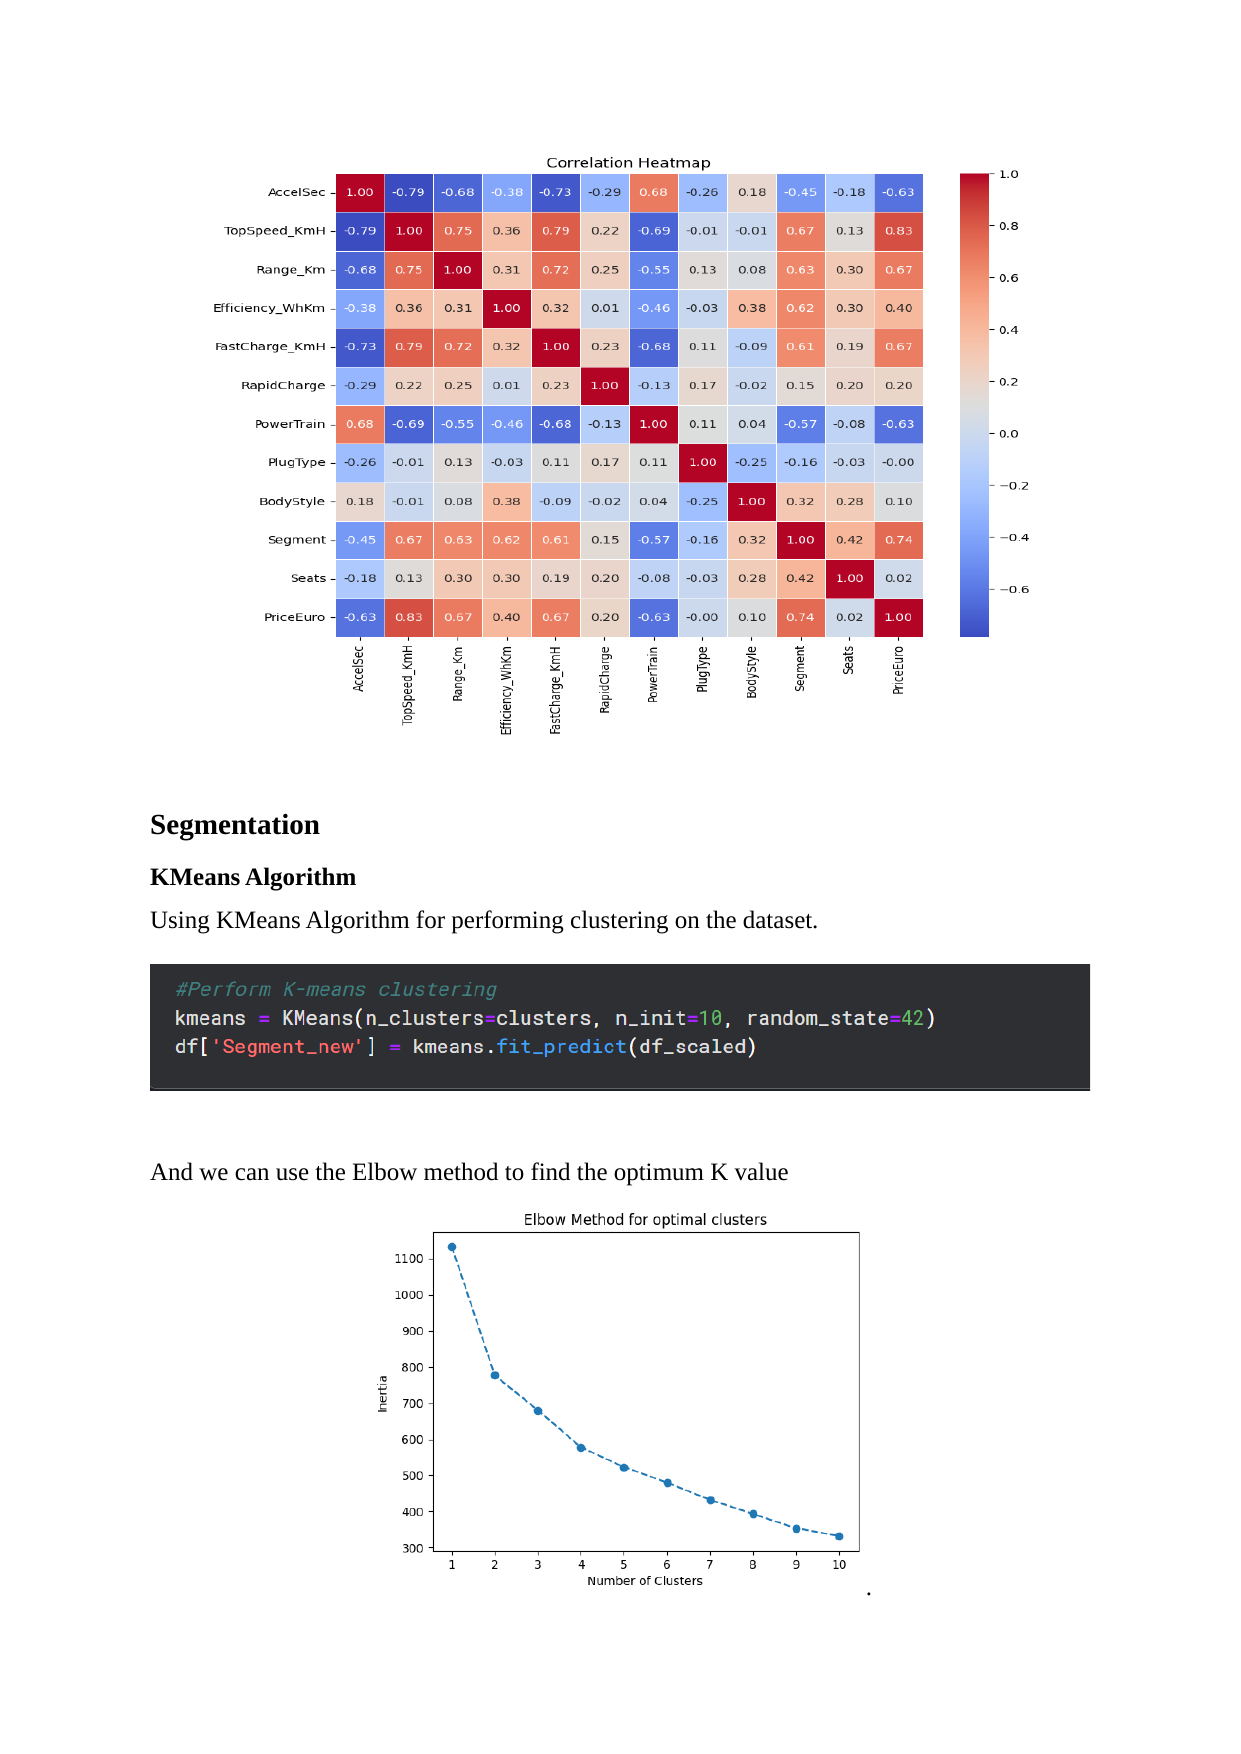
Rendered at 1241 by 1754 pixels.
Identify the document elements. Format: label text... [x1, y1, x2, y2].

picture [368, 1204, 866, 1596]
text Using KMeans Algorithm for performing clustering on the dataset. [150, 905, 1090, 934]
picture [150, 964, 1091, 1091]
picture [203, 150, 1038, 741]
subtitle KMeans Algorithm [150, 862, 1090, 891]
subtitle Segmentation [150, 807, 1090, 841]
text And we can use the Elbow method to find the optimum K value [150, 1157, 1090, 1186]
